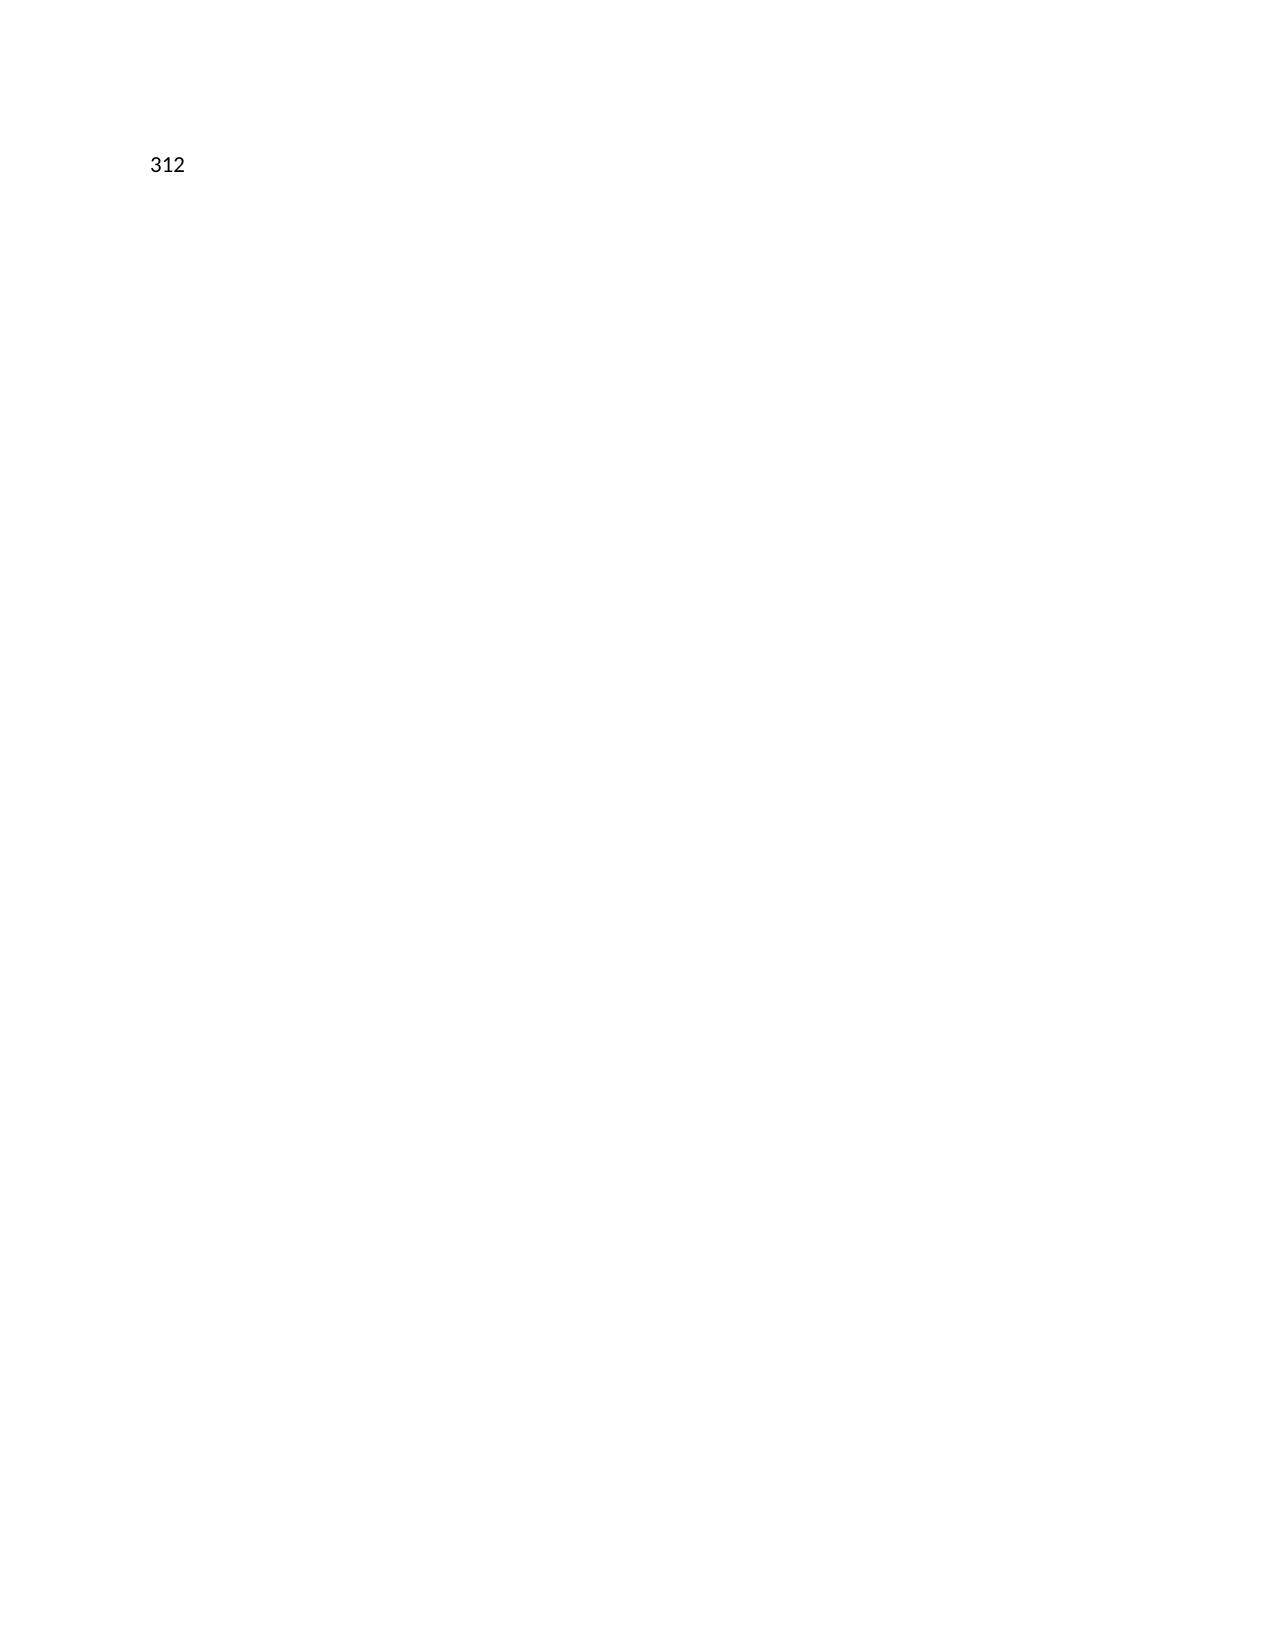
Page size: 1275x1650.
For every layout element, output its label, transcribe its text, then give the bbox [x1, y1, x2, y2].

text 312 [150, 150, 1125, 178]
